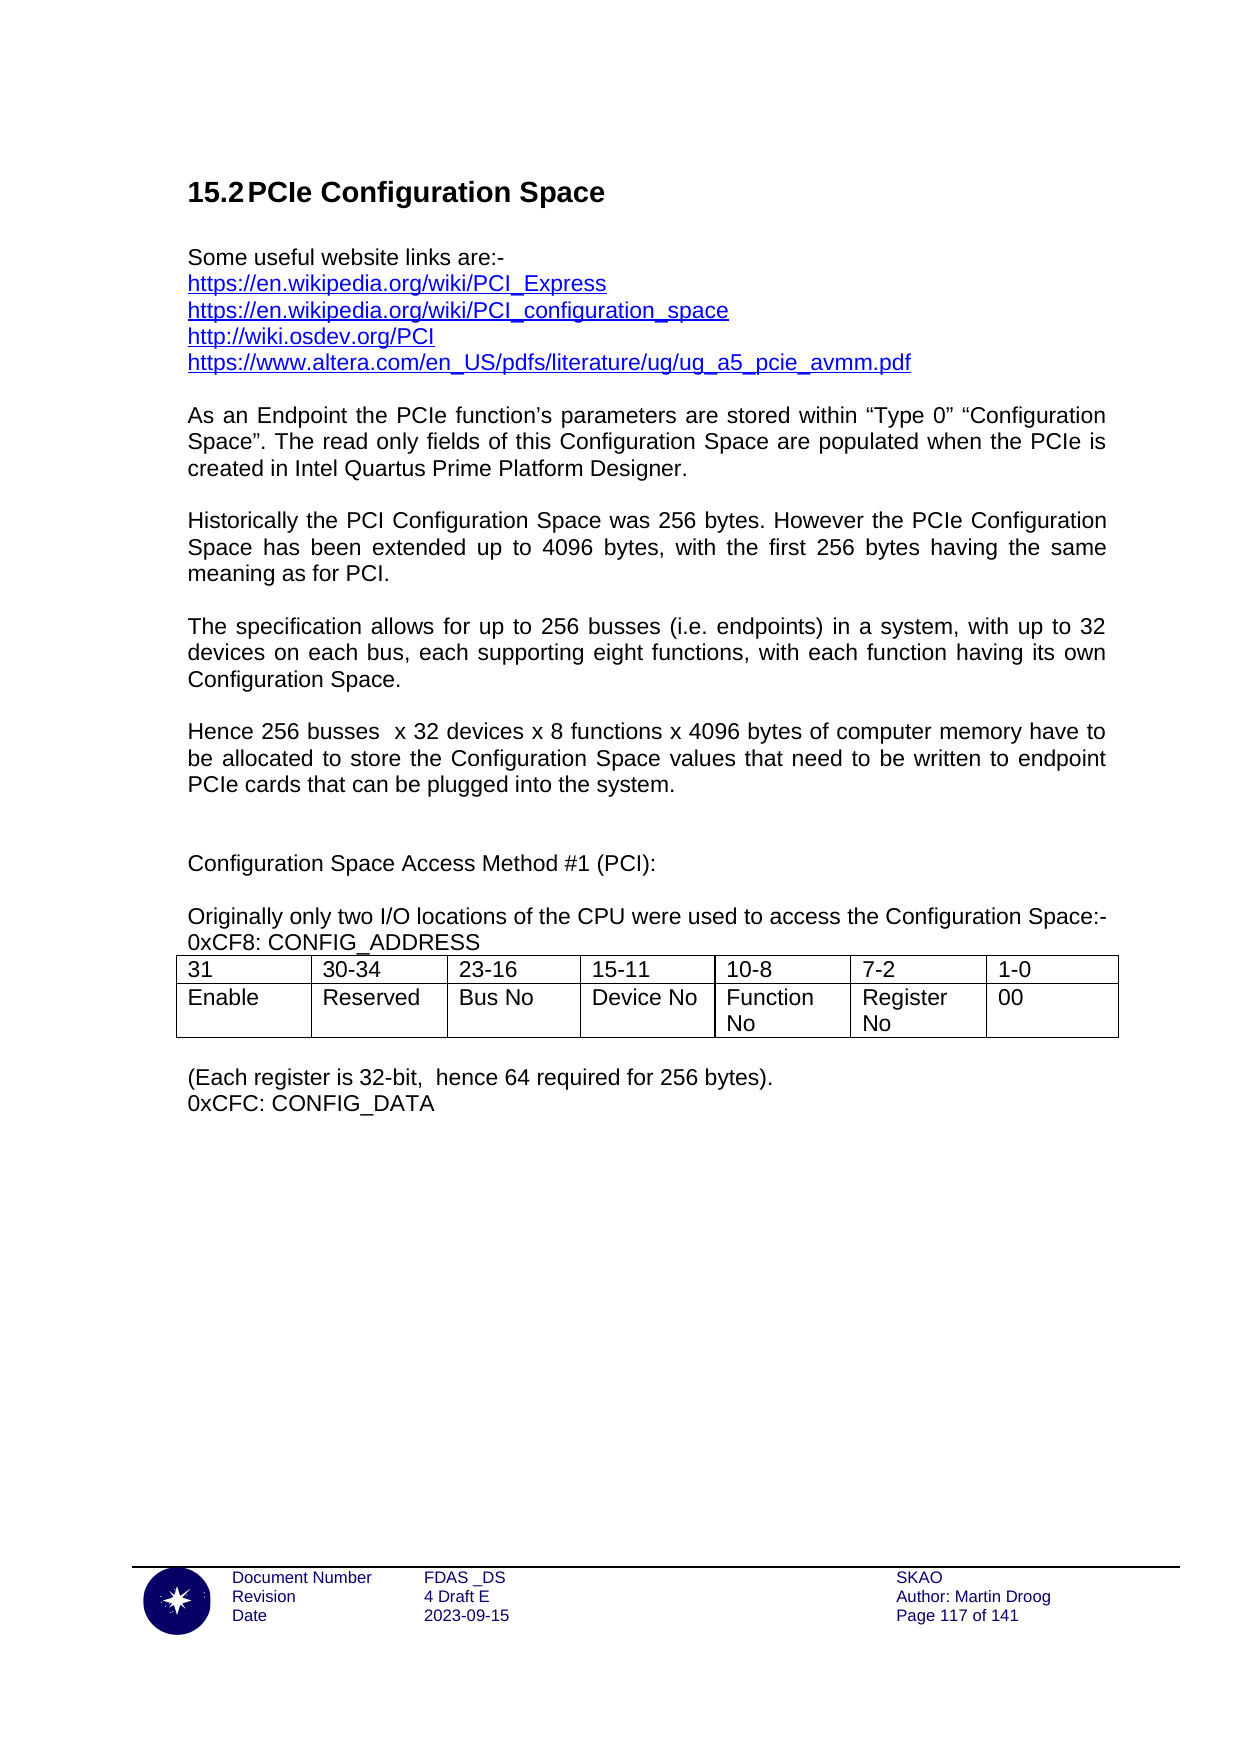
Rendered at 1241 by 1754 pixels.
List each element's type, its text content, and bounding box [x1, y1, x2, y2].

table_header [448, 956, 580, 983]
text The specification allows for up to 256 busses (i.e. endpoints) in a system, with up to 32 devices on each bus, each supporting eight functions, with each function having its own Configuration Space. [187, 613, 1107, 692]
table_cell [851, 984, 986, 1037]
text Historically the PCI Configuration Space was 256 bytes. However the PCIe Configuration Space has been extended up to 4096 bytes, with the first 256 bytes having the same meaning as for PCI. [187, 507, 1107, 586]
text https://en.wikipedia.org/wiki/PCI_Express [187, 270, 1107, 297]
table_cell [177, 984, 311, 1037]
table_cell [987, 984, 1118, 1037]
text Some useful website links are:- [187, 244, 1107, 270]
text 0xCF8: CONFIG_ADDRESS [187, 929, 1107, 955]
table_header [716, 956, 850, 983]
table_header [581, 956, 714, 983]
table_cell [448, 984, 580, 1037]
text (Each register is 32-bit, hence 64 required for 256 bytes). [187, 1064, 1107, 1090]
picture [143, 1567, 211, 1635]
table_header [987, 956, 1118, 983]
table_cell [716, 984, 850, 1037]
subtitle PCIe Configuration Space [187, 175, 1107, 208]
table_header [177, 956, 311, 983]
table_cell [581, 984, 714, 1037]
text http://wiki.osdev.org/PCI [187, 323, 1107, 349]
text 0xCFC: CONFIG_DATA [187, 1090, 1107, 1117]
text https://www.altera.com/en_US/pdfs/literature/ug/ug_a5_pcie_avmm.pdf [187, 349, 1107, 376]
text Originally only two I/O locations of the CPU were used to access the Configuration Space:- [187, 903, 1107, 929]
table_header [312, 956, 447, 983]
text Hence 256 busses x 32 devices x 8 functions x 4096 bytes of computer memory have to be allocated to store the Configuration Space values that need to be written to endpoint PCIe cards that can be plugged into the system. [187, 718, 1107, 797]
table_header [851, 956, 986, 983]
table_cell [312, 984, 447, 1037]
text Configuration Space Access Method #1 (PCI): [187, 850, 1107, 876]
text https://en.wikipedia.org/wiki/PCI_configuration_space [187, 297, 1107, 323]
text As an Endpoint the PCIe function’s parameters are stored within “Type 0” “Configuration Space”. The read only fields of this Configuration Space are populated when the PCIe is created in Intel Quartus Prime Platform Designer. [187, 402, 1107, 481]
